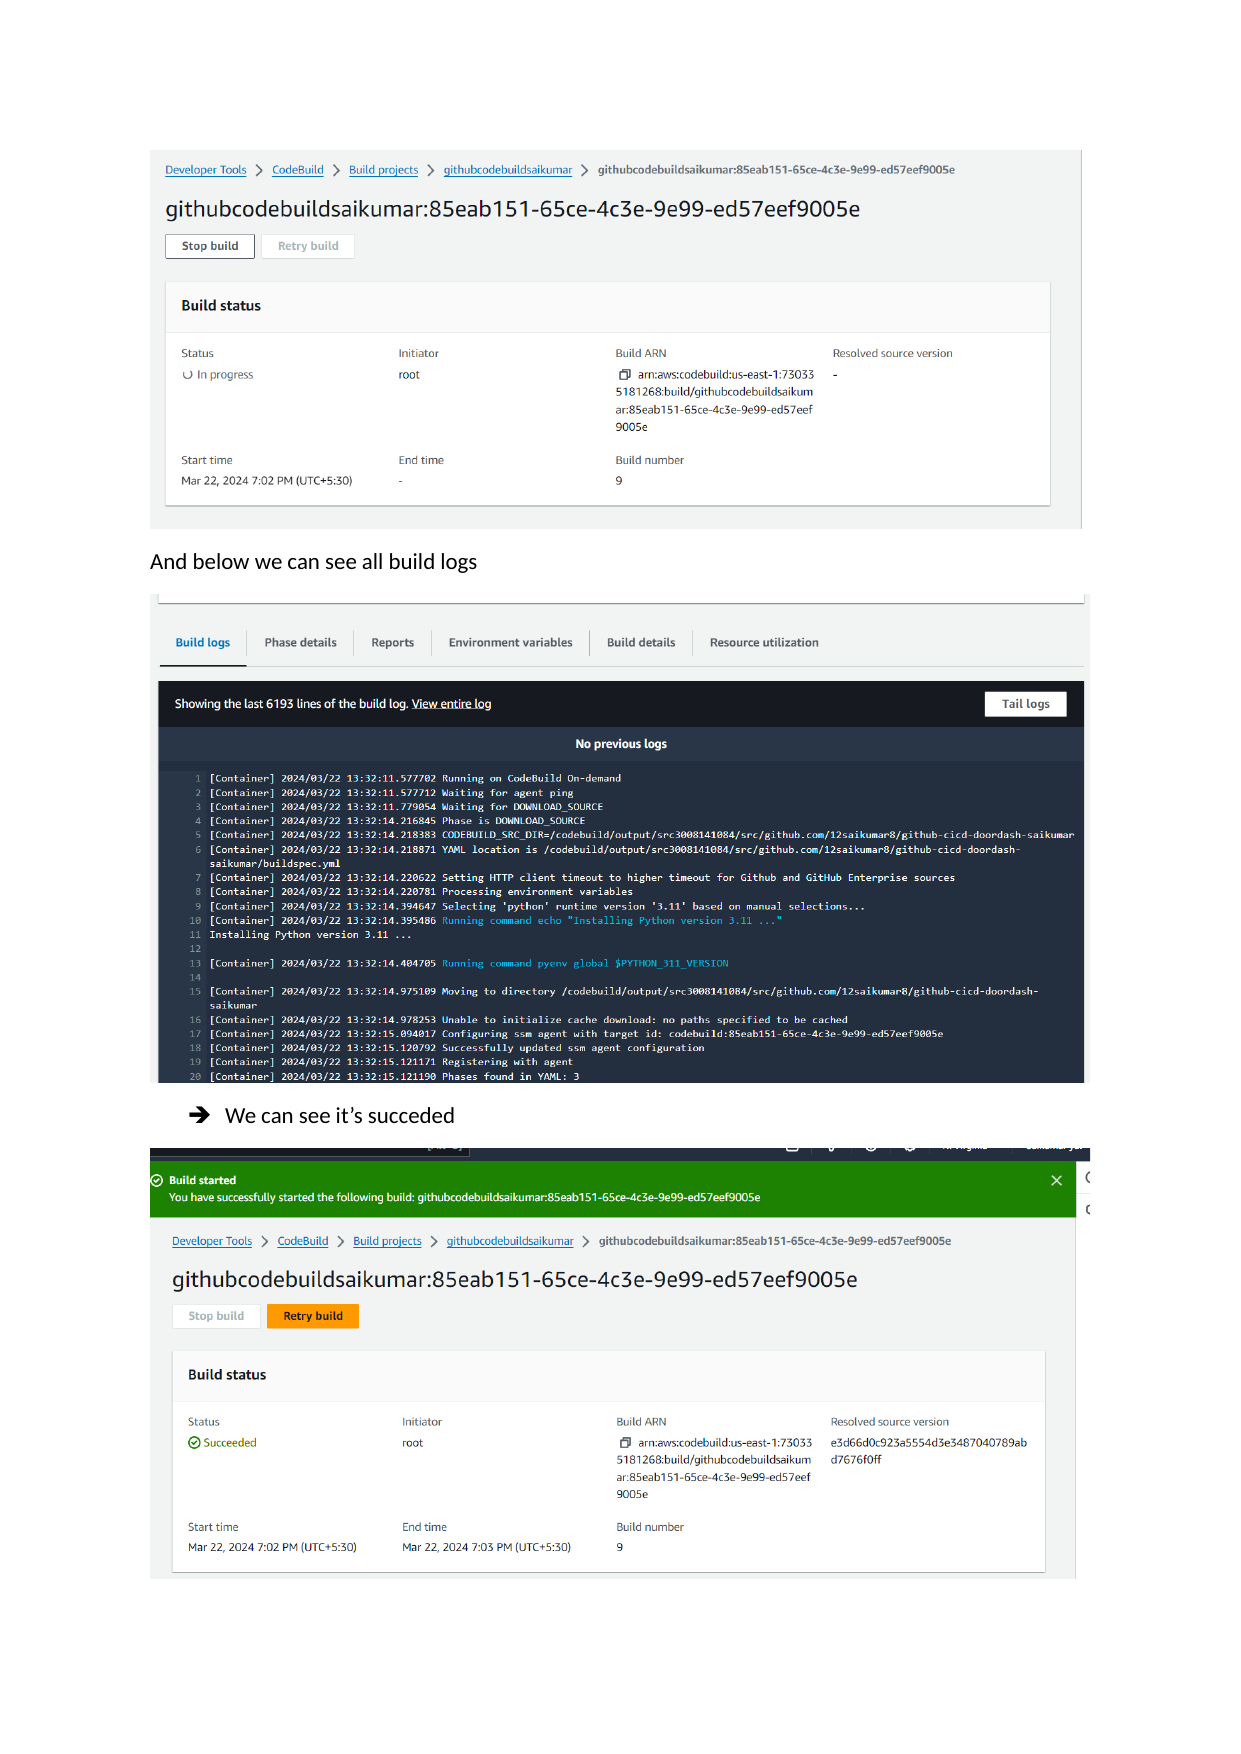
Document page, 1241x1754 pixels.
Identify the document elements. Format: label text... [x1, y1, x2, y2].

picture [150, 594, 1091, 1083]
text And below we can see all build logs [150, 547, 1090, 576]
list We can see it’s succeded [187, 1102, 1090, 1130]
picture [150, 150, 1091, 529]
picture [150, 1148, 1091, 1579]
